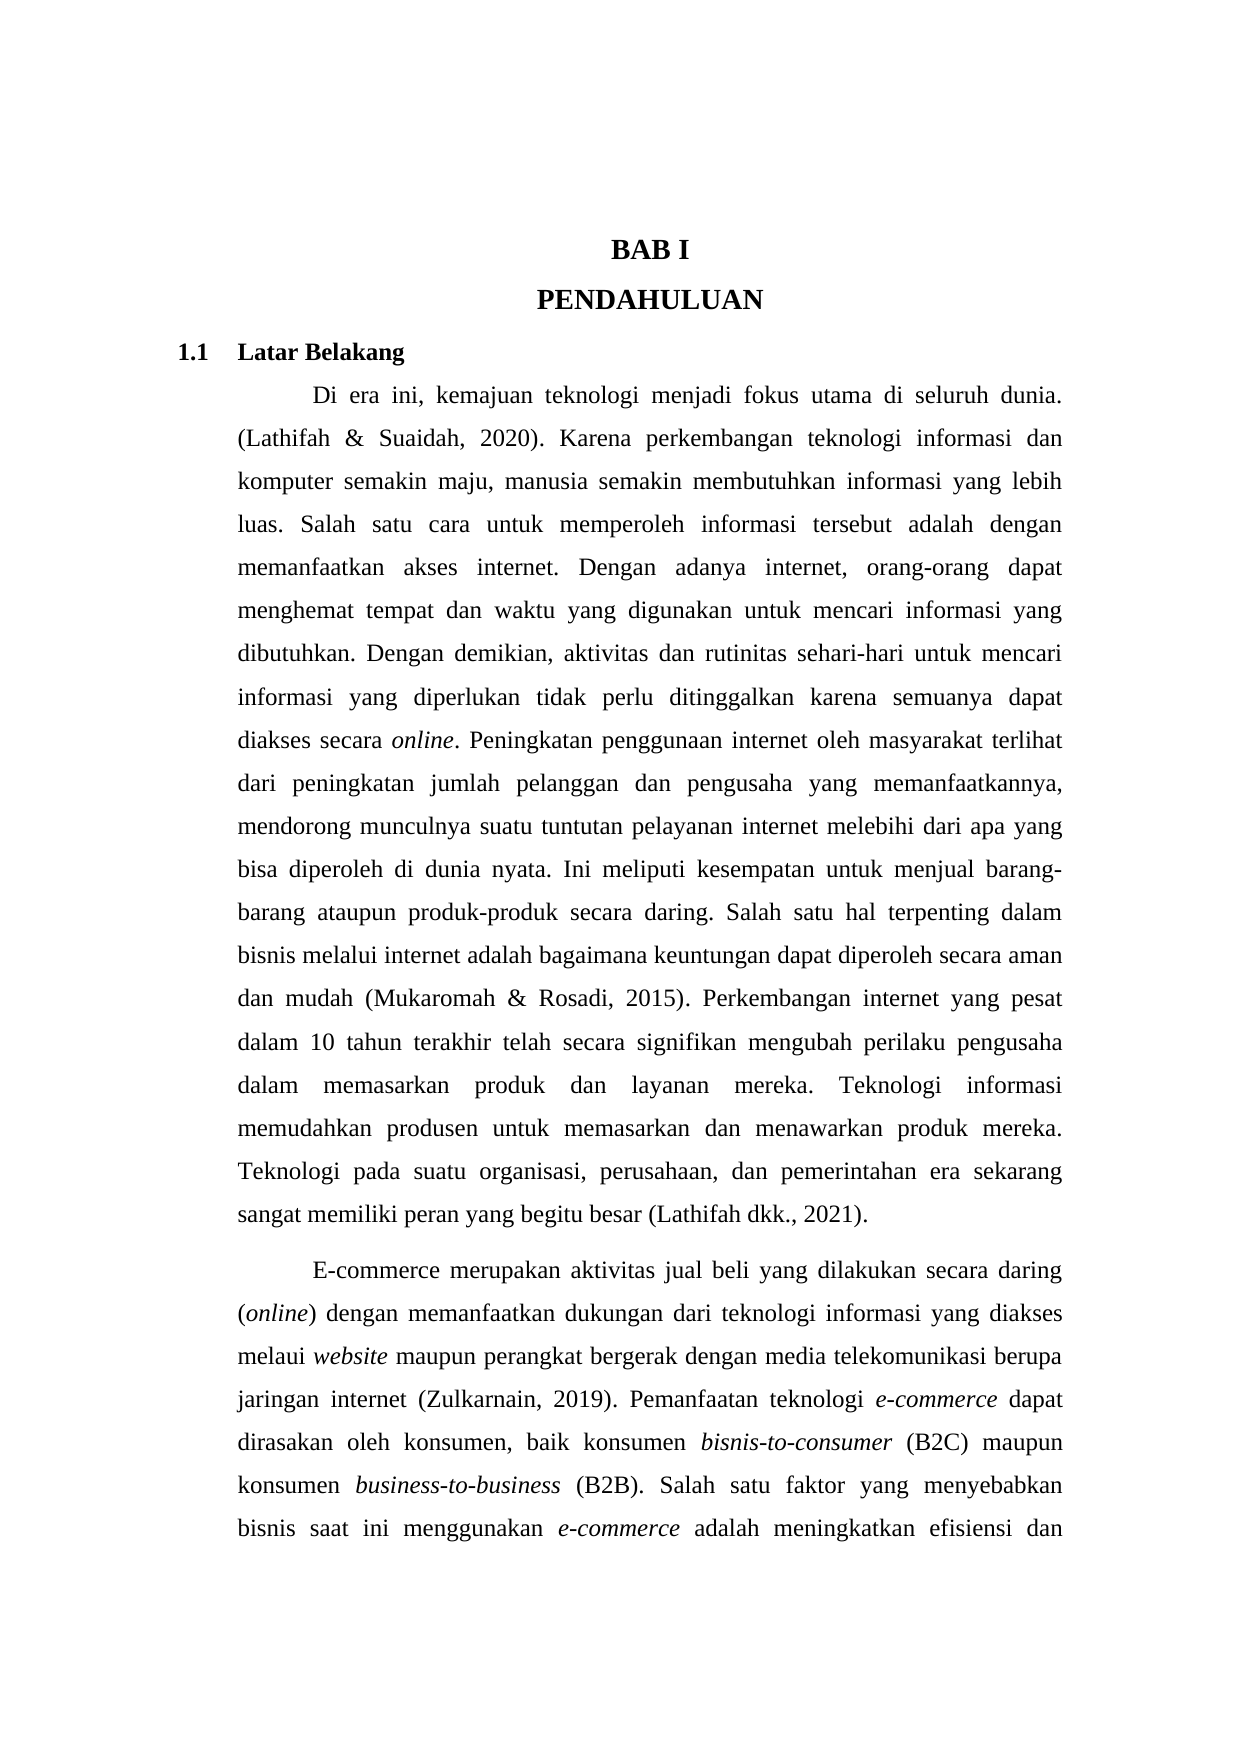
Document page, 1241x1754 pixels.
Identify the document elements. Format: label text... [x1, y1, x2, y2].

subtitle BAB I PENDAHULUAN [192, 232, 1063, 316]
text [237, 1255, 1063, 1542]
subtitle Latar Belakang [177, 337, 1063, 365]
text Di era ini, kemajuan teknologi menjadi fokus utama di seluruh dunia. . Karena perkembangan teknologi informasi dan komputer semakin maju, manusia semakin membutuhkan informasi yang lebih luas. Salah satu cara untuk memperoleh informasi tersebut adalah dengan memanfaatkan akses internet. Dengan adanya internet, orang-orang dapat menghemat tempat dan waktu yang digunakan untuk mencari informasi yang dibutuhkan. Dengan demikian, aktivitas dan rutinitas sehari-hari untuk mencari informasi yang diperlukan tidak perlu ditinggalkan karena semuanya dapat diakses secara online. Peningkatan penggunaan internet oleh masyarakat terlihat dari peningkatan jumlah pelanggan dan pengusaha yang memanfaatkannya, mendorong munculnya suatu tuntutan pelayanan internet melebihi dari apa yang bisa diperoleh di dunia nyata. Ini meliputi kesempatan untuk menjual barang-barang ataupun produk-produk secara daring. Salah satu hal terpenting dalam bisnis melalui internet adalah bagaimana keuntungan dapat diperoleh secara aman dan mudah . Perkembangan internet yang pesat dalam 10 tahun terakhir telah secara signifikan mengubah perilaku pengusaha dalam memasarkan produk dan layanan mereka. Teknologi informasi memudahkan produsen untuk memasarkan dan menawarkan produk mereka. Teknologi pada suatu organisasi, perusahaan, dan pemerintahan era sekarang sangat memiliki peran yang begitu besar . [237, 380, 1063, 1228]
